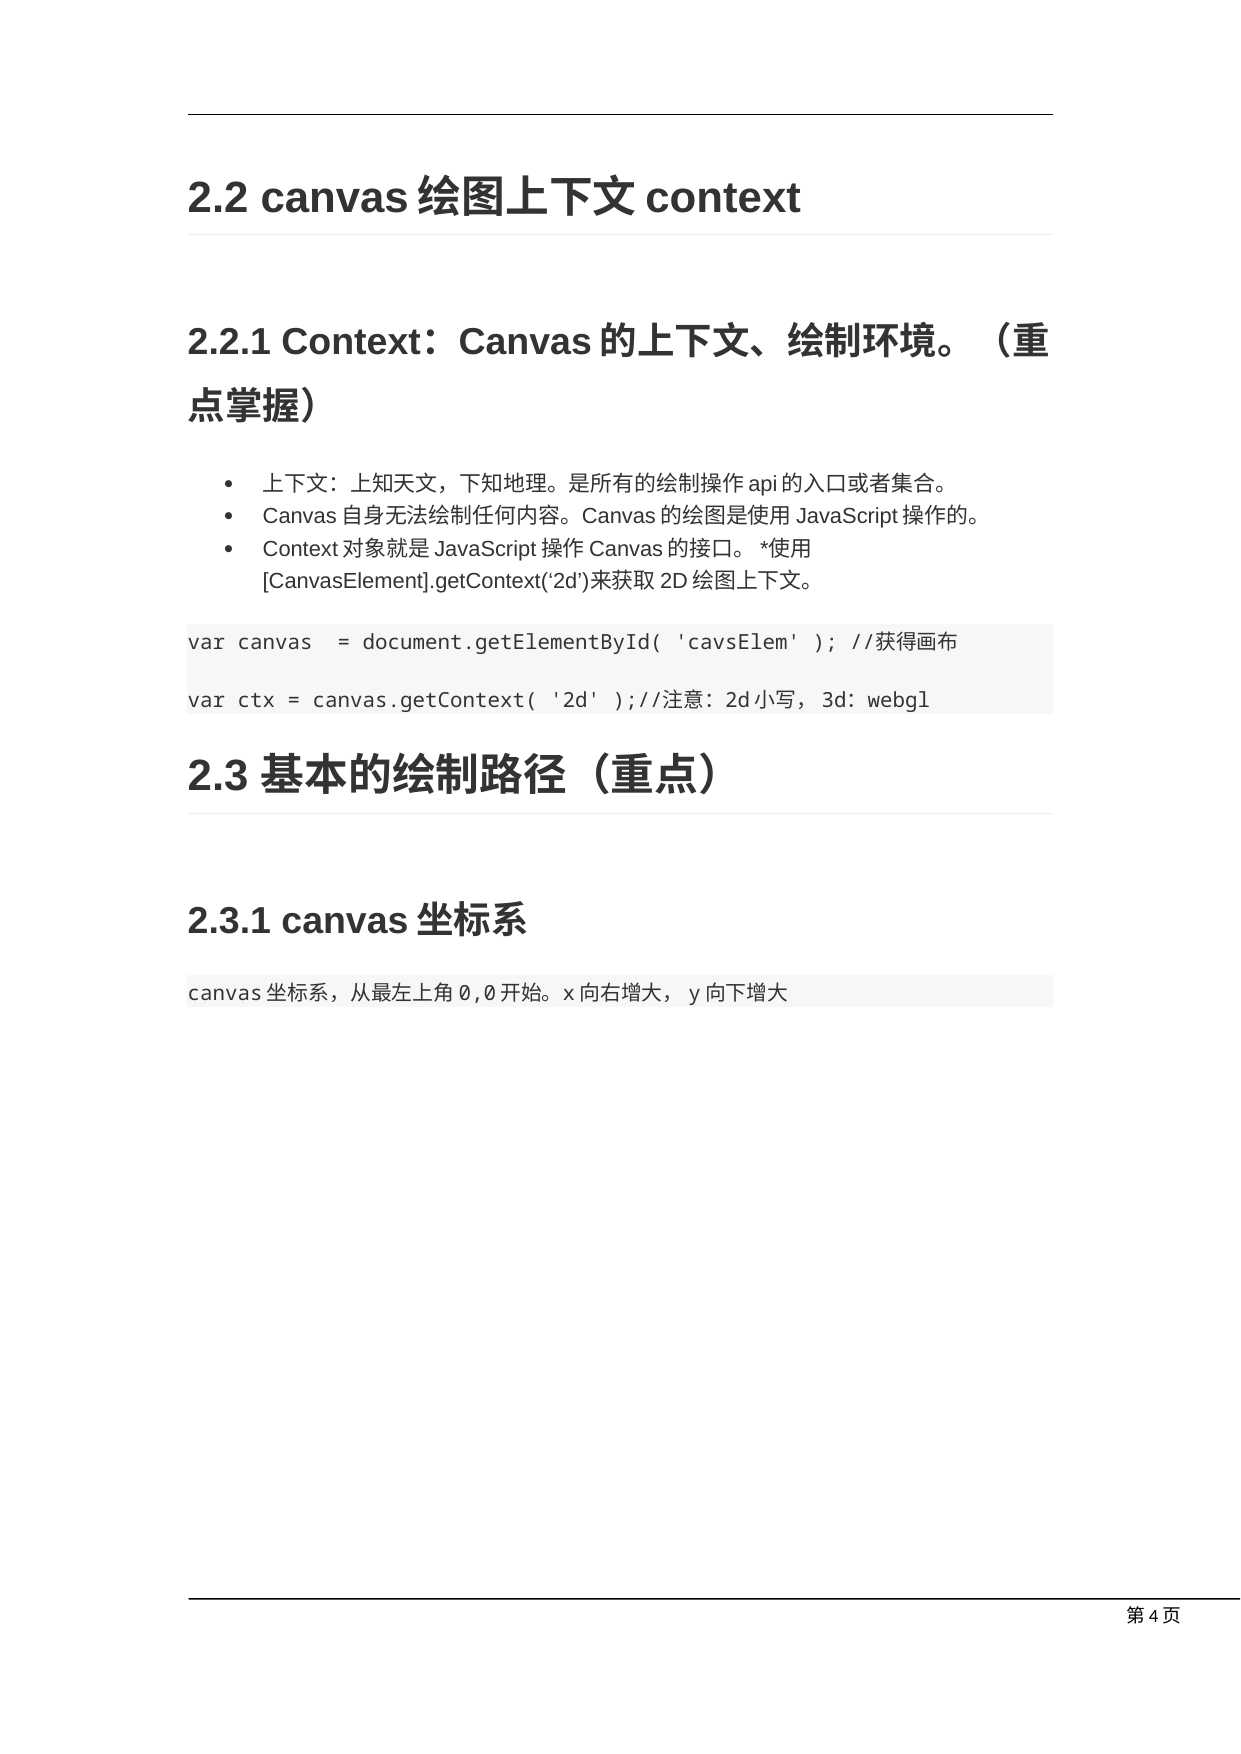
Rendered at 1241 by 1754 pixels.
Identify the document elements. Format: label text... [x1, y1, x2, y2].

text var ctx = canvas.getContext( '2d' );//注意：2d小写， 3d：webgl [187, 682, 1053, 714]
subtitle 2.2 canvas绘图上下文context [187, 161, 1053, 235]
text var canvas = document.getElementById( 'cavsElem' ); //获得画布 [187, 624, 1053, 657]
list Context对象就是JavaScript操作Canvas的接口。 *使用[CanvasElement].getContext(‘2d’)来获取2D绘图上下文。 [225, 530, 1053, 595]
text canvas坐标系，从最左上角0,0开始。x向右增大， y向下增大 [187, 975, 1053, 1007]
subtitle 2.3.1 canvas坐标系 [187, 885, 1053, 950]
list Canvas自身无法绘制任何内容。Canvas的绘图是使用JavaScript操作的。 [225, 498, 1053, 530]
subtitle 2.2.1 Context：Canvas的上下文、绘制环境。（重点掌握） [187, 306, 1053, 436]
list 上下文：上知天文，下知地理。是所有的绘制操作api的入口或者集合。 [225, 465, 1053, 498]
subtitle 2.3 基本的绘制路径（重点） [187, 739, 1053, 814]
